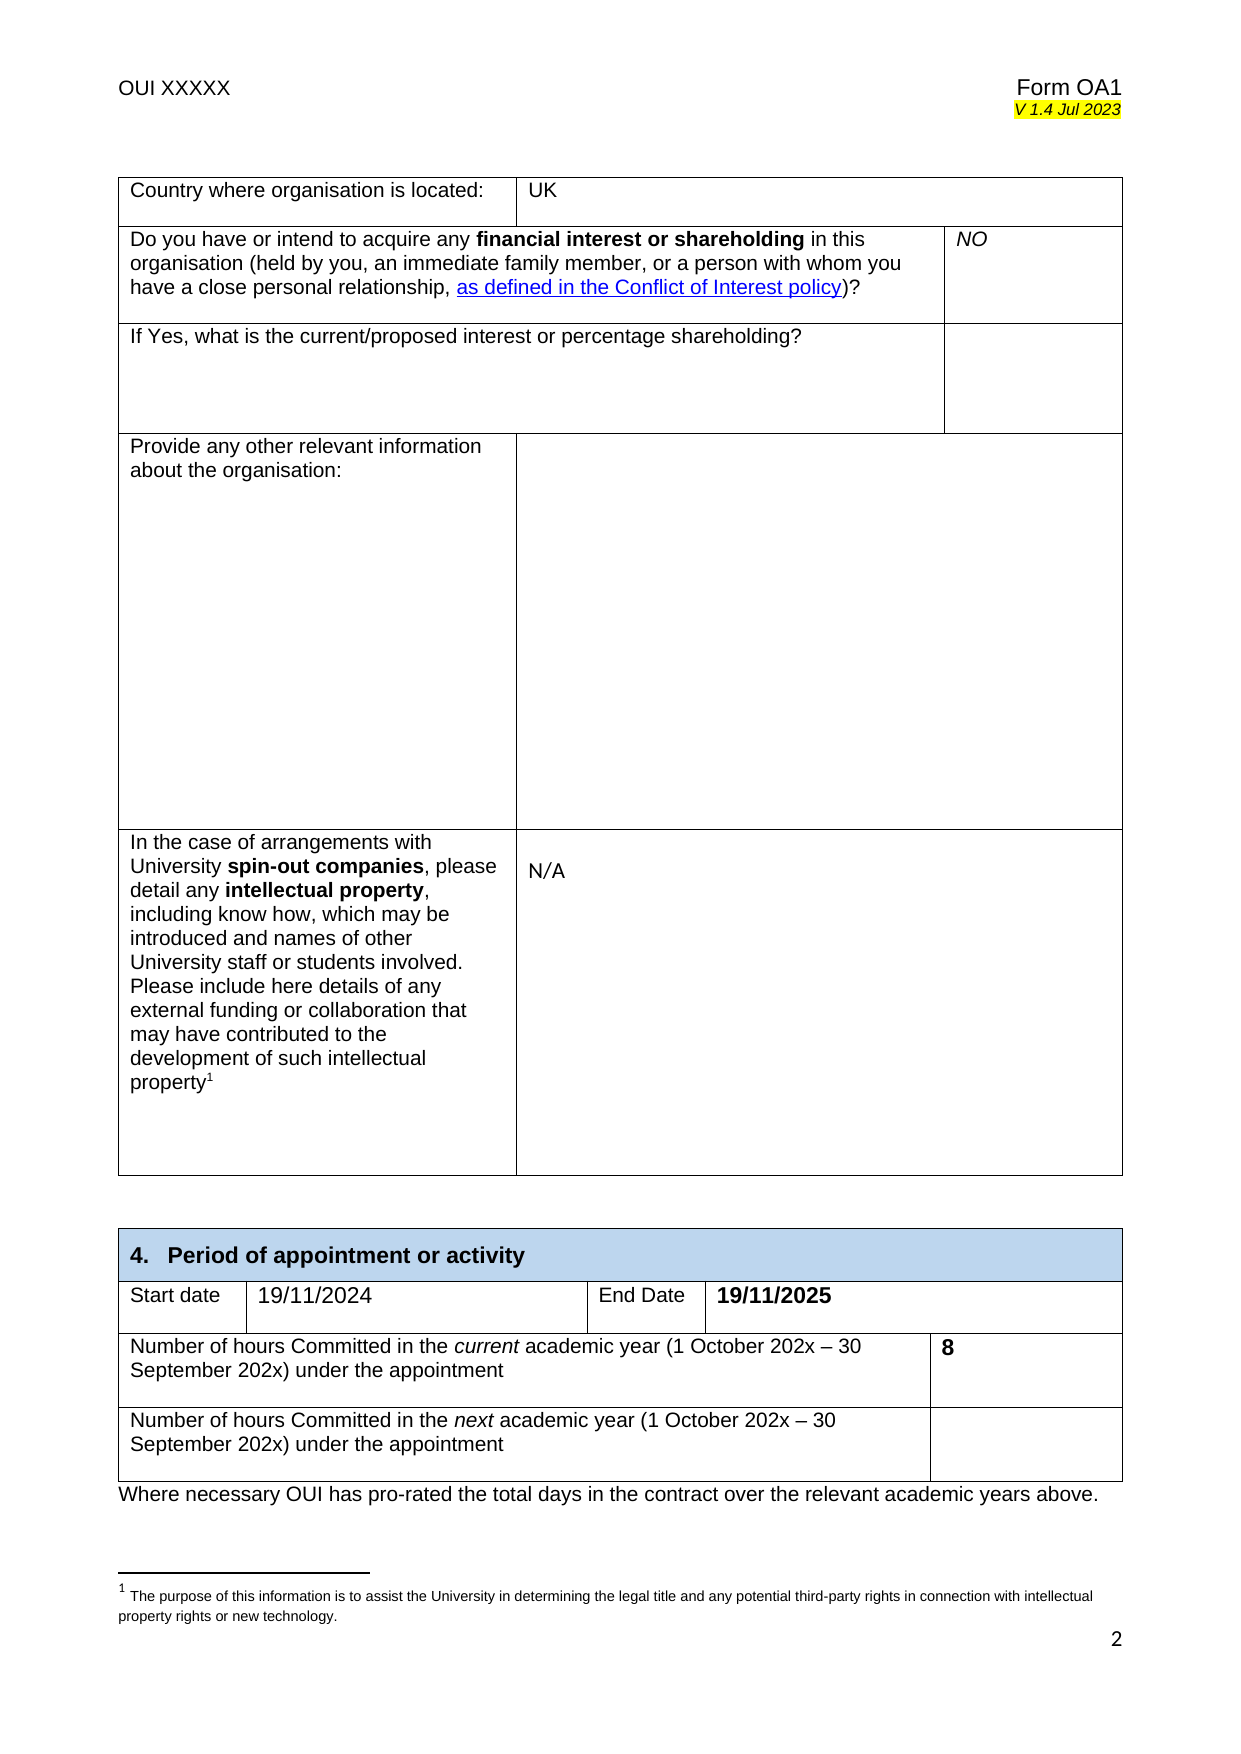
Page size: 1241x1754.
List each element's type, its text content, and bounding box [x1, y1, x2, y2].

table_cell Do you have or intend to acquire any financial interest or shareholding in this organisation (held by you, an immediate family member, or a person with whom you have a close personal relationship, as defined in the Conflict of Interest policy)? [119, 227, 944, 323]
text Where necessary OUI has pro-rated the total days in the contract over the relevant academic years above. [118, 1482, 1122, 1506]
table_cell Start date [119, 1282, 246, 1333]
table_header Period of appointment or activity [119, 1229, 1122, 1281]
table_cell NO [945, 227, 1122, 323]
table_cell N/A [517, 830, 1122, 1174]
table_cell Number of hours Committed in the next academic year (1 October 202x – 30 September 202x) under the appointment [119, 1408, 930, 1481]
table_cell UK [517, 178, 1122, 226]
table_cell 8 [931, 1334, 1122, 1407]
table_cell 19/11/2025 [706, 1282, 1122, 1333]
table_cell 19/11/2024 [247, 1282, 587, 1333]
table_cell Country where organisation is located: [119, 178, 516, 226]
table_cell [945, 324, 1122, 433]
table_cell In the case of arrangements with University spin-out companies, please detail any intellectual property, including know how, which may be introduced and names of other University staff or students involved. Please include here details of any external funding or collaboration that may have contributed to the development of such intellectual property [119, 830, 516, 1174]
table_cell [931, 1408, 1122, 1481]
table_cell Provide any other relevant information about the organisation: [119, 434, 516, 829]
table_cell Number of hours Committed in the current academic year (1 October 202x – 30 September 202x) under the appointment [119, 1334, 930, 1407]
table_cell [517, 434, 1122, 829]
table_cell End Date [588, 1282, 705, 1333]
table_cell If Yes, what is the current/proposed interest or percentage shareholding? [119, 324, 944, 433]
